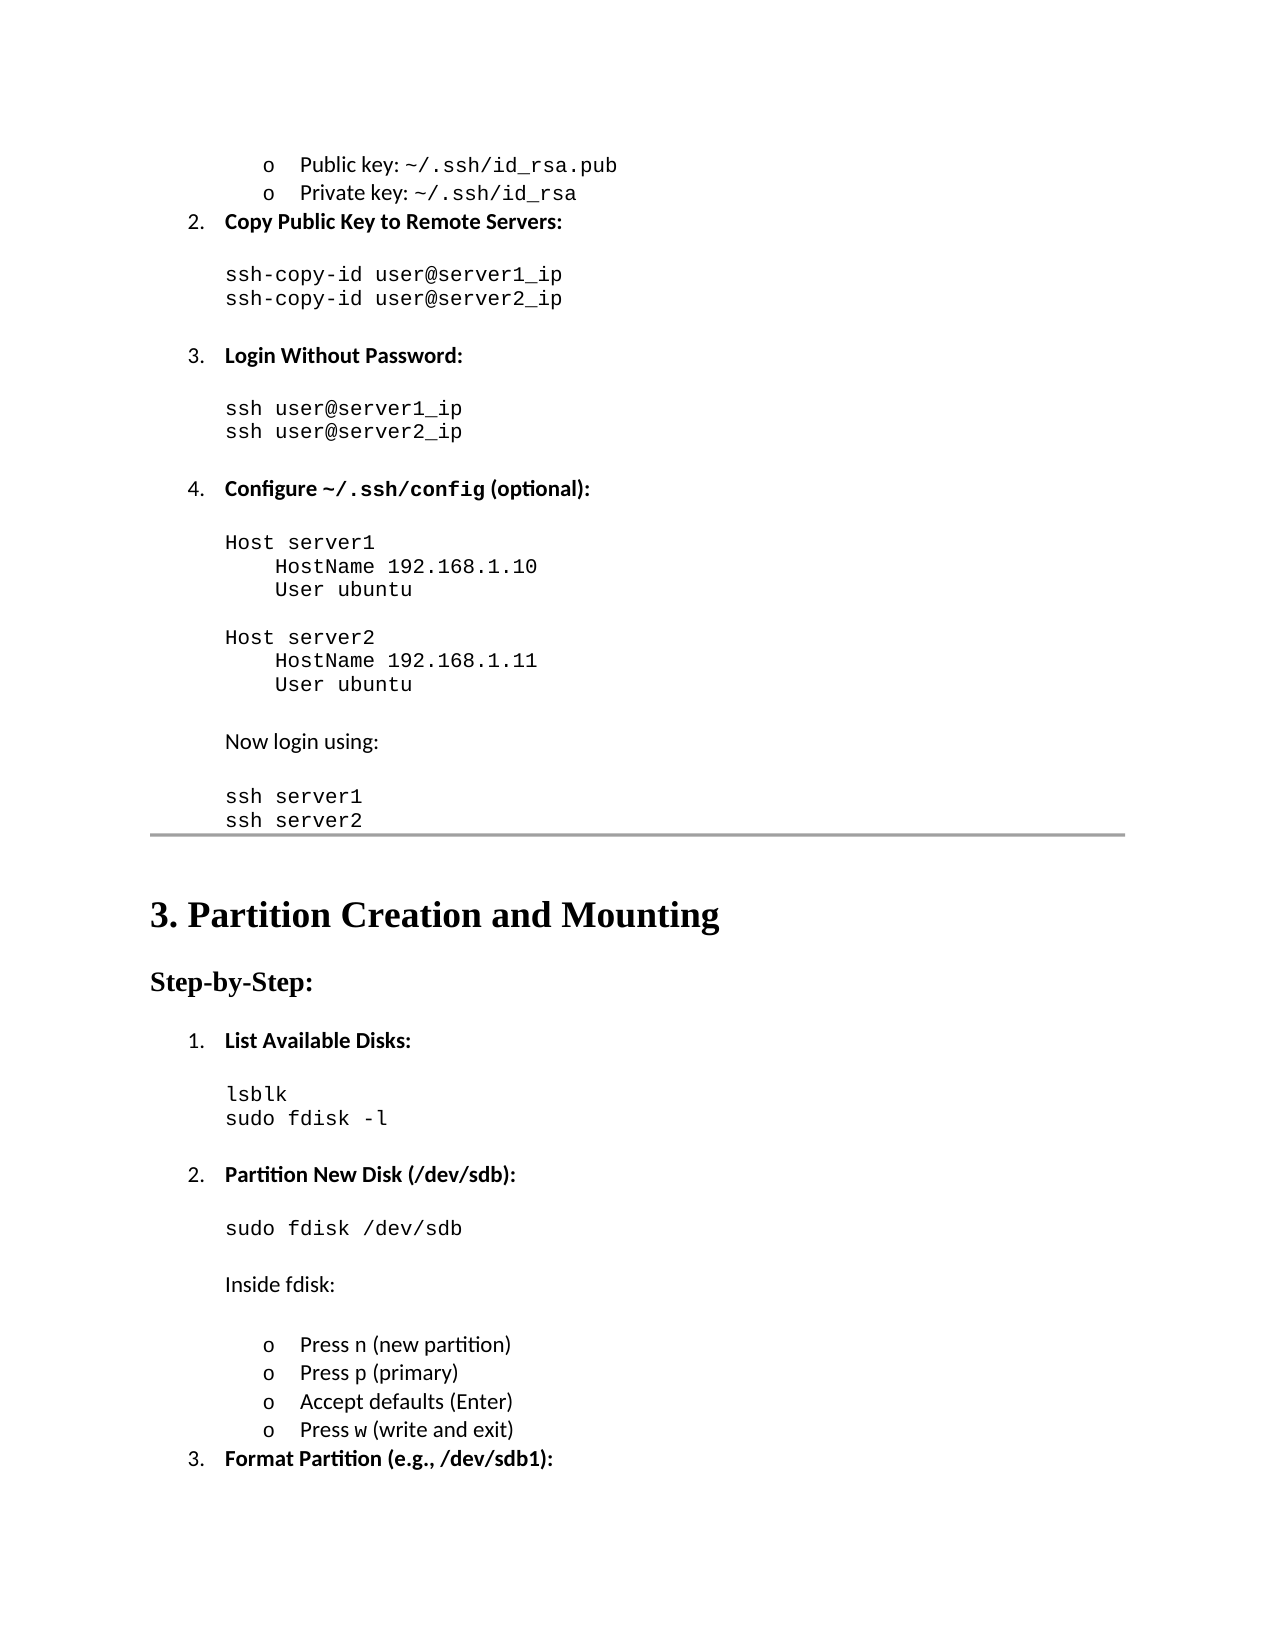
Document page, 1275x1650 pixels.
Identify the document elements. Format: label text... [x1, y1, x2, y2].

list Public key: ~/.ssh/id_rsa.pub [262, 150, 1125, 178]
text ssh server1 [225, 786, 1125, 810]
subtitle 3. Partition Creation and Mounting [150, 893, 1125, 936]
list List Available Disks: [187, 1027, 1125, 1055]
list Press n (new partition) [262, 1330, 1125, 1358]
list Accept defaults (Enter) [262, 1387, 1125, 1415]
text lsblk [225, 1084, 1125, 1107]
text Host server1 [225, 532, 1125, 556]
text User ubuntu [225, 579, 1125, 603]
text Now login using: [225, 727, 1125, 755]
list Private key: ~/.ssh/id_rsa [262, 178, 1125, 207]
text ssh server2 [225, 810, 1125, 833]
text HostName 192.168.1.10 [225, 556, 1125, 579]
text ssh-copy-id user@server2_ip [225, 288, 1125, 312]
list Configure ~/.ssh/config (optional): [187, 474, 1125, 503]
text Inside fdisk: [225, 1270, 1125, 1298]
list Partition New Disk (/dev/sdb): [187, 1160, 1125, 1188]
list Press w (write and exit) [262, 1415, 1125, 1444]
text sudo fdisk -l [225, 1107, 1125, 1131]
text ssh user@server1_ip [225, 398, 1125, 422]
text HostName 192.168.1.11 [225, 650, 1125, 674]
list Copy Public Key to Remote Servers: [187, 207, 1125, 235]
text User ubuntu [225, 674, 1125, 698]
subtitle Step-by-Step: [150, 965, 1125, 997]
text ssh-copy-id user@server1_ip [225, 264, 1125, 288]
list Format Partition (e.g., /dev/sdb1): [187, 1444, 1125, 1472]
text Host server2 [225, 627, 1125, 650]
list Login Without Password: [187, 341, 1125, 369]
list Press p (primary) [262, 1358, 1125, 1387]
text sudo fdisk /dev/sdb [225, 1217, 1125, 1241]
text ssh user@server2_ip [225, 422, 1125, 445]
